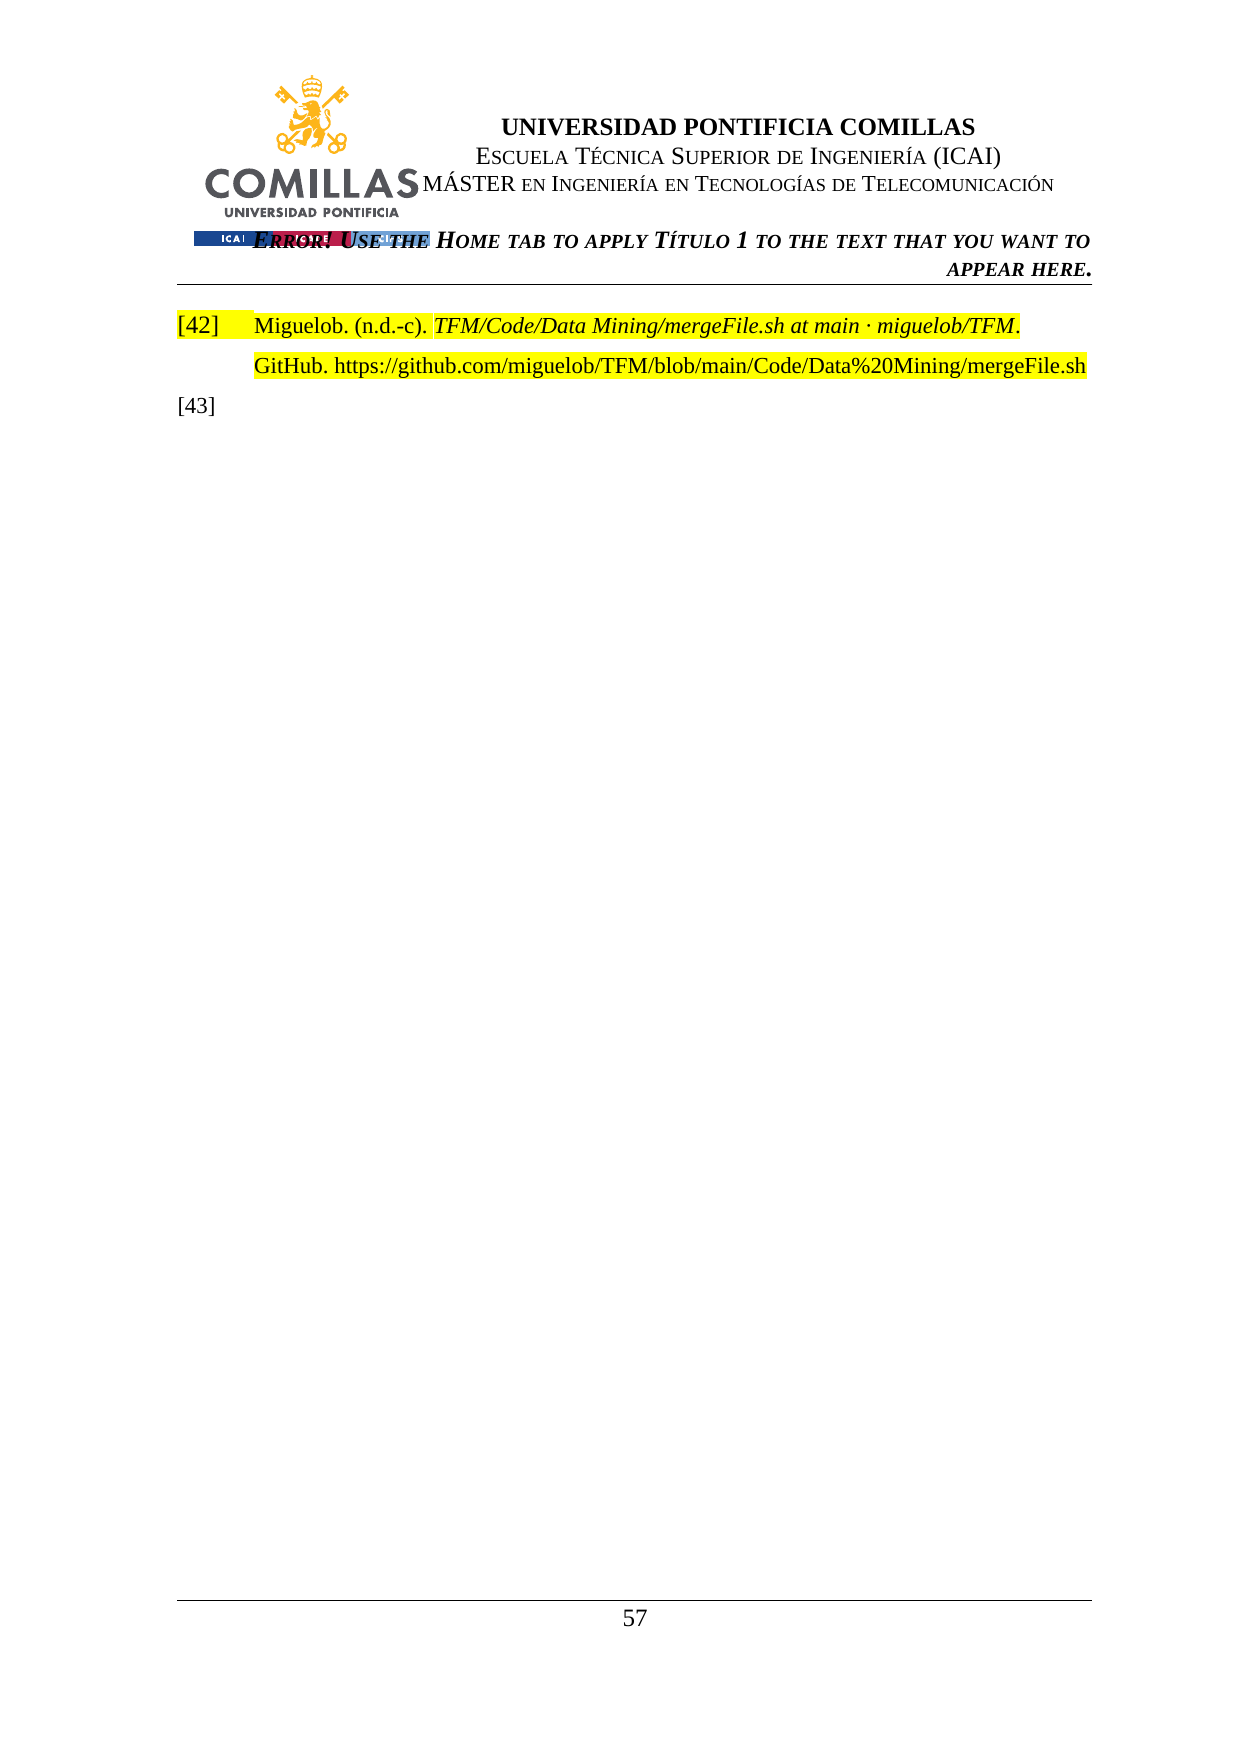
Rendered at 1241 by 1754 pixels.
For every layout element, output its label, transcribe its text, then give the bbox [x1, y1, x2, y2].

text Miguelob. (n.d.-c). TFM/Code/Data Mining/mergeFile.sh at main · miguelob/TFM. GitHub. https://github.com/miguelob/TFM/blob/main/Code/Data%20Mining/mergeFile.sh [177, 310, 1092, 379]
